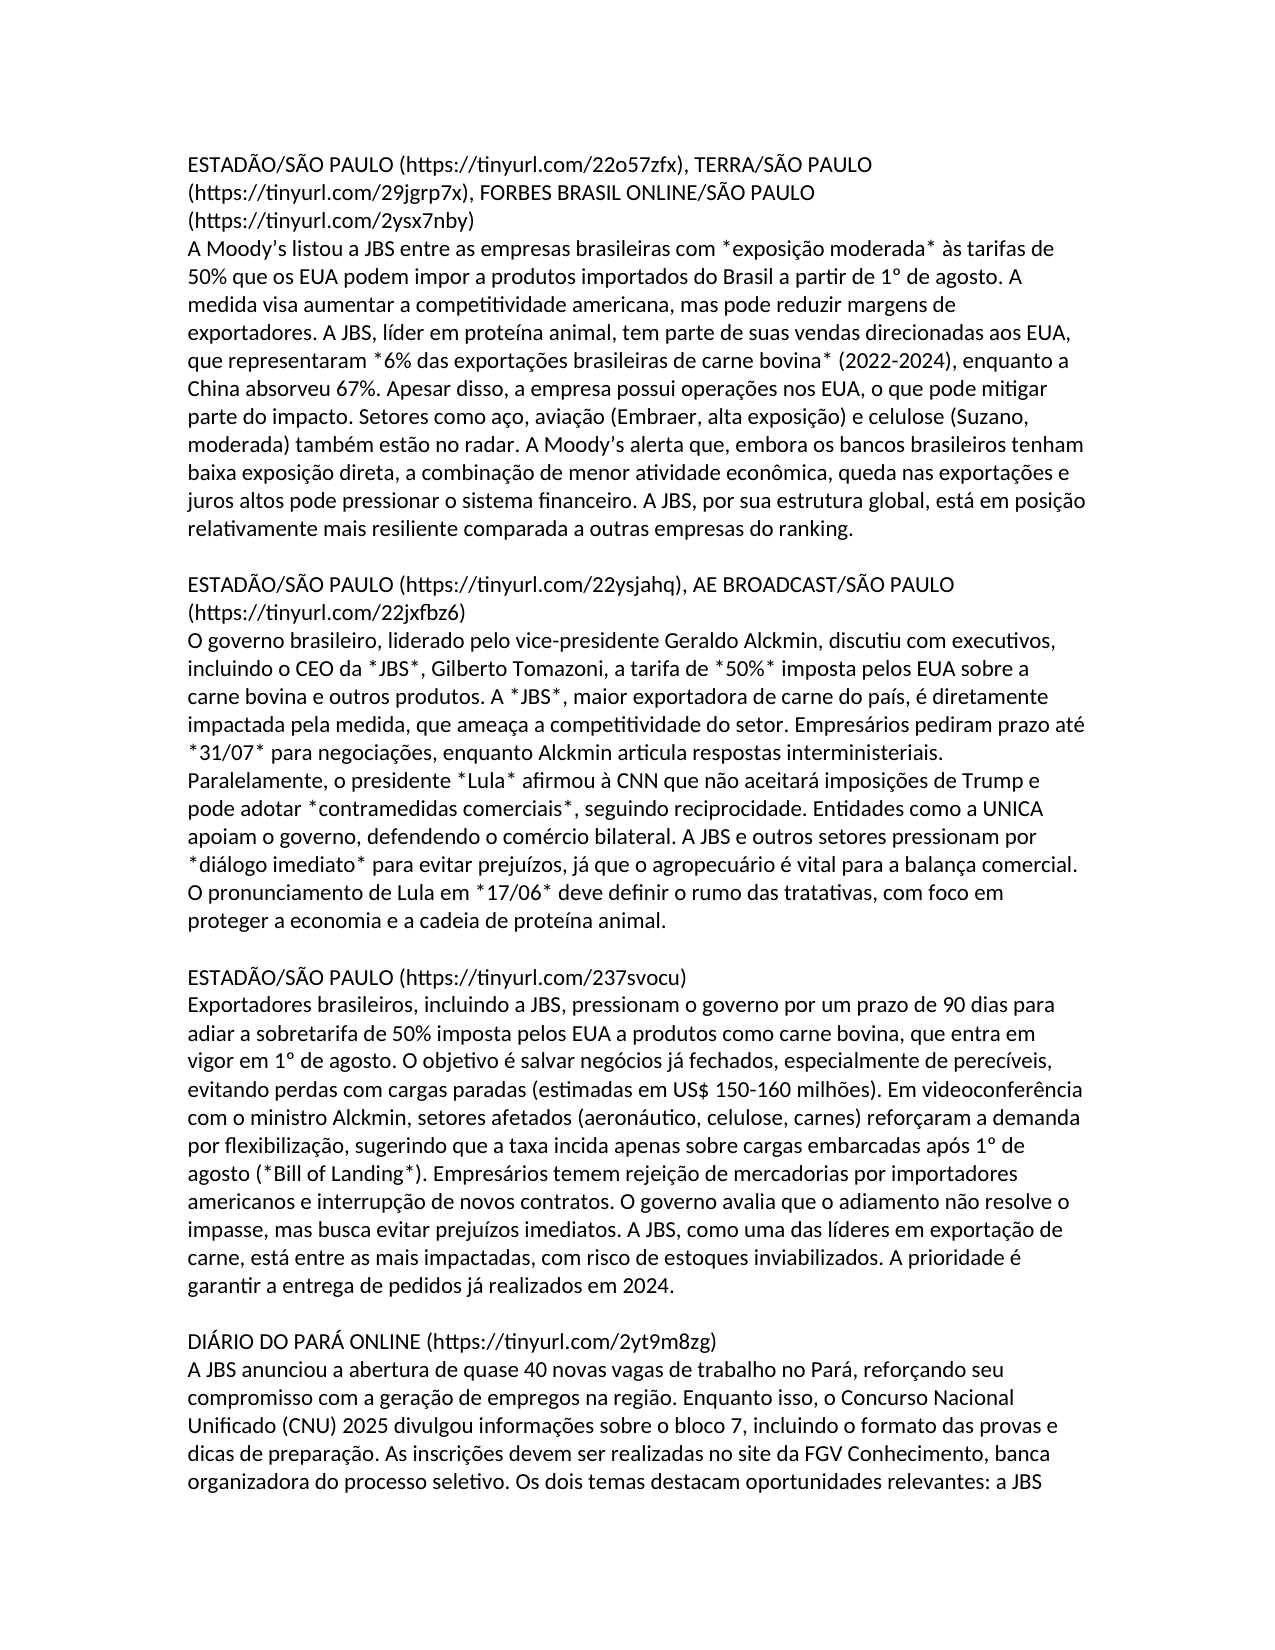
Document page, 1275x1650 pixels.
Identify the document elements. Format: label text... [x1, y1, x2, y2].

text ESTADÃO/SÃO PAULO (https://tinyurl.com/22o57zfx), TERRA/SÃO PAULO (https://tinyurl.com/29jgrp7x), FORBES BRASIL ONLINE/SÃO PAULO (https://tinyurl.com/2ysx7nby) A Moody’s listou a JBS entre as empresas brasileiras com *exposição moderada* às tarifas de 50% que os EUA podem impor a produtos importados do Brasil a partir de 1º de agosto. A medida visa aumentar a competitividade americana, mas pode reduzir margens de exportadores. A JBS, líder em proteína animal, tem parte de suas vendas direcionadas aos EUA, que representaram *6% das exportações brasileiras de carne bovina* (2022-2024), enquanto a China absorveu 67%. Apesar disso, a empresa possui operações nos EUA, o que pode mitigar parte do impacto. Setores como aço, aviação (Embraer, alta exposição) e celulose (Suzano, moderada) também estão no radar. A Moody’s alerta que, embora os bancos brasileiros tenham baixa exposição direta, a combinação de menor atividade econômica, queda nas exportações e juros altos pode pressionar o sistema financeiro. A JBS, por sua estrutura global, está em posição relativamente mais resiliente comparada a outras empresas do ranking. [187, 150, 1087, 542]
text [187, 1327, 1087, 1495]
text ESTADÃO/SÃO PAULO (https://tinyurl.com/22ysjahq), AE BROADCAST/SÃO PAULO (https://tinyurl.com/22jxfbz6) O governo brasileiro, liderado pelo vice-presidente Geraldo Alckmin, discutiu com executivos, incluindo o CEO da *JBS*, Gilberto Tomazoni, a tarifa de *50%* imposta pelos EUA sobre a carne bovina e outros produtos. A *JBS*, maior exportadora de carne do país, é diretamente impactada pela medida, que ameaça a competitividade do setor. Empresários pediram prazo até *31/07* para negociações, enquanto Alckmin articula respostas interministeriais. Paralelamente, o presidente *Lula* afirmou à CNN que não aceitará imposições de Trump e pode adotar *contramedidas comerciais*, seguindo reciprocidade. Entidades como a UNICA apoiam o governo, defendendo o comércio bilateral. A JBS e outros setores pressionam por *diálogo imediato* para evitar prejuízos, já que o agropecuário é vital para a balança comercial. O pronunciamento de Lula em *17/06* deve definir o rumo das tratativas, com foco em proteger a economia e a cadeia de proteína animal. [187, 570, 1087, 934]
text ESTADÃO/SÃO PAULO (https://tinyurl.com/237svocu) Exportadores brasileiros, incluindo a JBS, pressionam o governo por um prazo de 90 dias para adiar a sobretarifa de 50% imposta pelos EUA a produtos como carne bovina, que entra em vigor em 1º de agosto. O objetivo é salvar negócios já fechados, especialmente de perecíveis, evitando perdas com cargas paradas (estimadas em US$ 150-160 milhões). Em videoconferência com o ministro Alckmin, setores afetados (aeronáutico, celulose, carnes) reforçaram a demanda por flexibilização, sugerindo que a taxa incida apenas sobre cargas embarcadas após 1º de agosto (*Bill of Landing*). Empresários temem rejeição de mercadorias por importadores americanos e interrupção de novos contratos. O governo avalia que o adiamento não resolve o impasse, mas busca evitar prejuízos imediatos. A JBS, como uma das líderes em exportação de carne, está entre as mais impactadas, com risco de estoques inviabilizados. A prioridade é garantir a entrega de pedidos já realizados em 2024. [187, 963, 1087, 1299]
